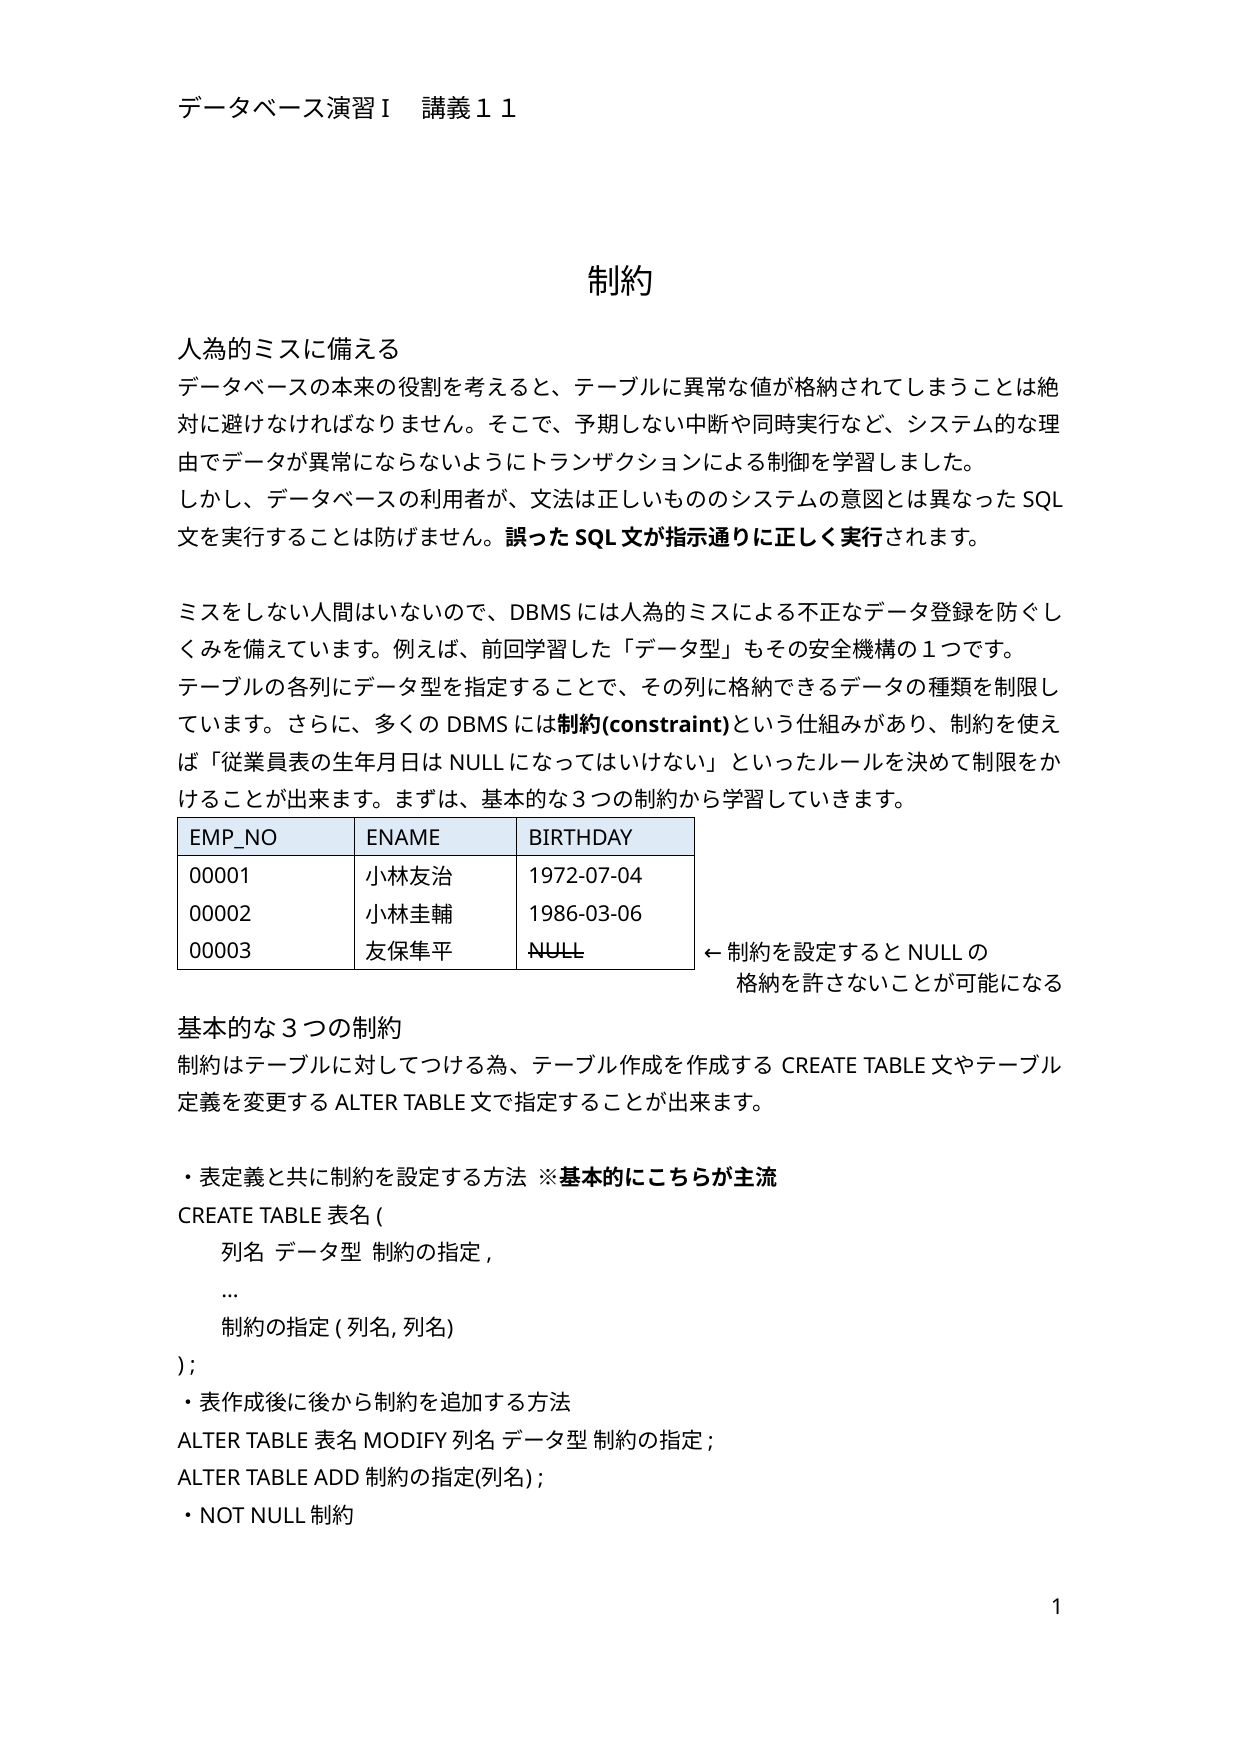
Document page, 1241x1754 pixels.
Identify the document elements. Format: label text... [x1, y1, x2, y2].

text しかし、データベースの利用者が、文法は正しいもののシステムの意図とは異なったSQL文を実行することは防げません。誤ったSQL文が指示通りに正しく実行されます。 [177, 479, 1063, 554]
table_cell 00001 00002 00003 [178, 856, 354, 969]
text 制約はテーブルに対してつける為、テーブル作成を作成するCREATE TABLE文やテーブル定義を変更するALTER TABLE文で指定することが出来ます。 [177, 1045, 1063, 1120]
text データベースの本来の役割を考えると、テーブルに異常な値が格納されてしまうことは絶対に避けなければなりません。そこで、予期しない中断や同時実行など、システム的な理由でデータが異常にならないようにトランザクションによる制御を学習しました。 [177, 367, 1063, 479]
text ・表定義と共に制約を設定する方法 ※基本的にこちらが主流 [177, 1157, 1063, 1195]
text ALTER TABLE ADD 制約の指定(列名) ; [177, 1457, 1063, 1495]
text テーブルの各列にデータ型を指定することで、その列に格納できるデータの種類を制限しています。さらに、多くのDBMSには制約(constraint)という仕組みがあり、制約を使えば「従業員表の生年月日はNULLになってはいけない」といったルールを決めて制限をかけることが出来ます。まずは、基本的な３つの制約から学習していきます。 [177, 667, 1063, 817]
table_header ENAME [355, 818, 516, 855]
text … [177, 1270, 1063, 1307]
text 列名 データ型 制約の指定 , [177, 1232, 1063, 1270]
table_header BIRTHDAY [517, 818, 694, 855]
table_cell 小林友治 小林圭輔 友保隼平 [355, 856, 516, 969]
text 制約の指定 ( 列名, 列名) [177, 1307, 1063, 1345]
text CREATE TABLE 表名 ( [177, 1195, 1063, 1232]
text ・表作成後に後から制約を追加する方法 [177, 1382, 1063, 1420]
text ・NOT NULL制約 [177, 1495, 1063, 1532]
table_header EMP_NO [178, 818, 354, 855]
subtitle 人為的ミスに備える [177, 329, 1063, 367]
title 制約 [177, 242, 1063, 317]
text ミスをしない人間はいないので、DBMSには人為的ミスによる不正なデータ登録を防ぐしくみを備えています。例えば、前回学習した「データ型」もその安全機構の１つです。 [177, 592, 1063, 667]
text ) ; [177, 1345, 1063, 1382]
text ALTER TABLE 表名 MODIFY 列名 データ型 制約の指定 ; [177, 1420, 1063, 1457]
subtitle 基本的な３つの制約 [177, 1007, 1063, 1045]
table_cell 1972-07-04 1986-03-06 NULL [517, 856, 694, 969]
